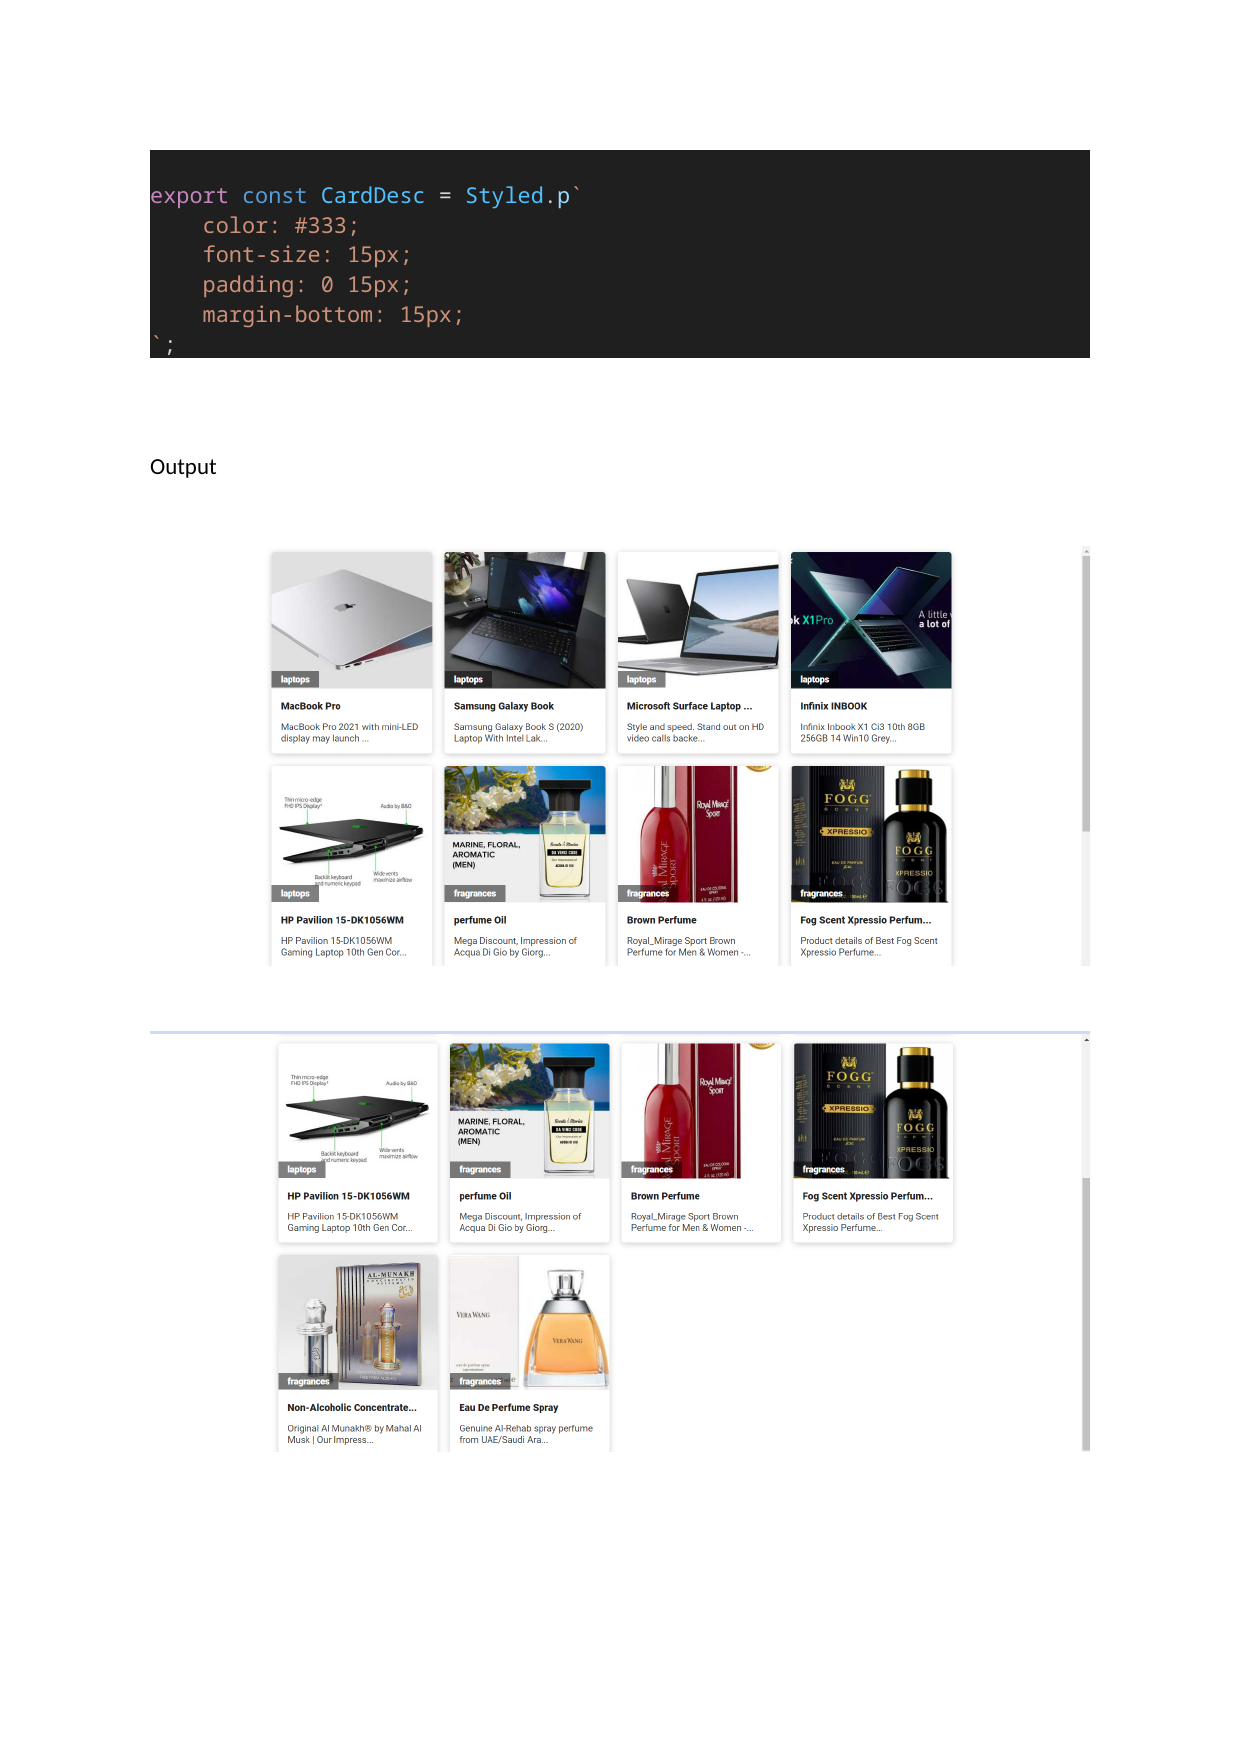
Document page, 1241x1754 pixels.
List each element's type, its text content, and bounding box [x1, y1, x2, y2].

text padding: 0 15px; [150, 269, 1090, 299]
picture [150, 546, 1091, 966]
picture [150, 1031, 1091, 1452]
text margin-bottom: 15px; [150, 299, 1090, 329]
text Output [150, 452, 1090, 480]
text export const CardDesc = Styled.p` [150, 180, 1090, 209]
text `; [150, 329, 1090, 358]
text color: #333; [150, 209, 1090, 239]
text font-size: 15px; [150, 239, 1090, 269]
